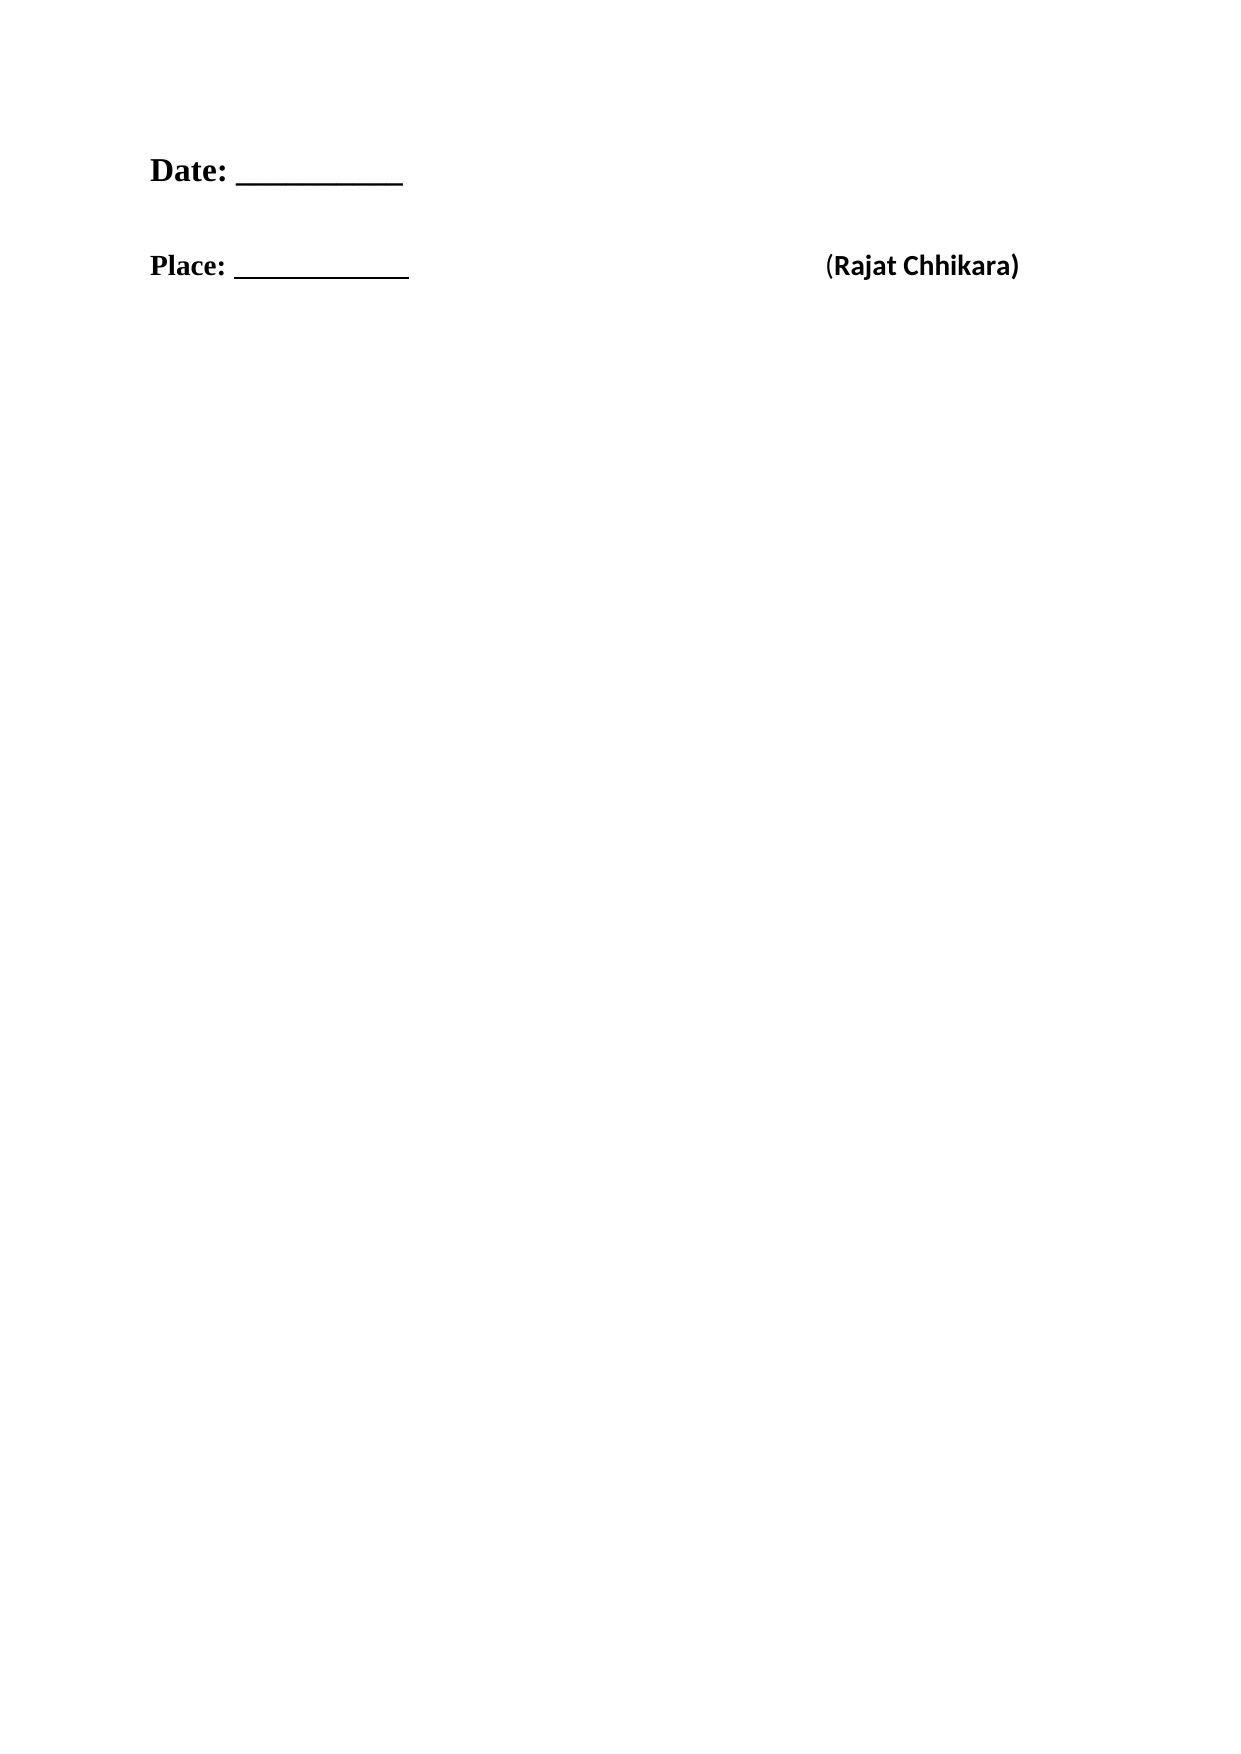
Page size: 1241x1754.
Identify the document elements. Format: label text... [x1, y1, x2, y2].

text Date: __________ [150, 150, 1090, 188]
text Place: (Rajat Chhikara) [150, 247, 1090, 283]
